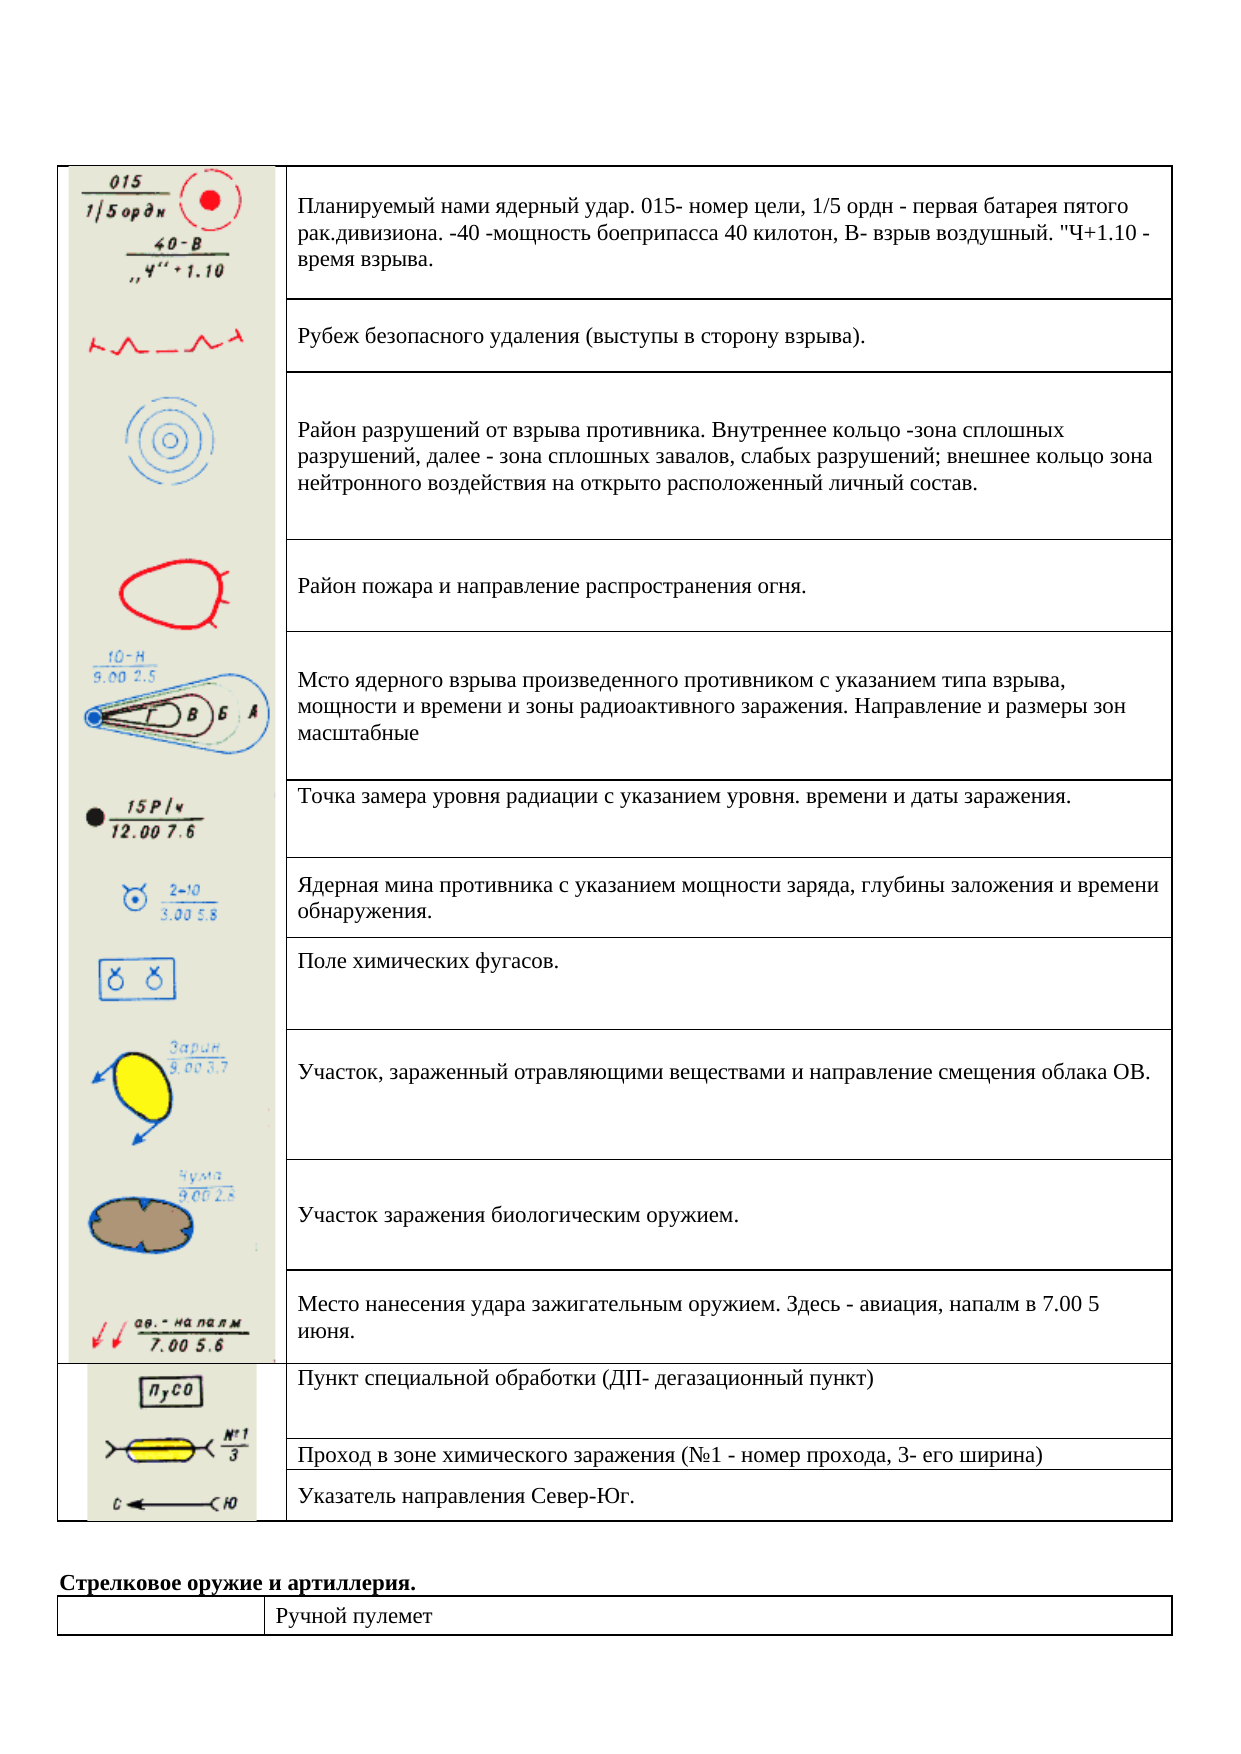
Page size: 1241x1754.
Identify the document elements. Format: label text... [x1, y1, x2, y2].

text Стрелковое оружие и артиллерия. [59, 1568, 1152, 1595]
table_cell [58, 1364, 87, 1520]
table_cell [257, 1364, 286, 1520]
table_header [276, 167, 286, 1363]
table_header [58, 167, 68, 1363]
table_cell Рубеж безопасного удаления (выступы в сторону взрыва). [287, 300, 1171, 371]
table_header Планируемый нами ядерный удар. 015- номер цели, 1/5 ордн - первая батарея пятого рак.дивизиона. -40 -мощность боеприпасса 40 килотон, В- взрыв воздушный. "Ч+1.10 - время взрыва. [287, 167, 1171, 298]
table_cell Указатель направления Север-Юг. [287, 1470, 1171, 1520]
table_header Ручной пулемет [265, 1597, 1171, 1634]
table_cell Ядерная мина противника с указанием мощности заряда, глубины заложения и времени обнаружения. [287, 858, 1171, 937]
table_cell Мсто ядерного взрыва произведенного противником с указанием типа взрыва, мощности и времени и зоны радиоактивного заражения. Направление и размеры зон масштабные [287, 632, 1171, 779]
table_cell Участок заражения биологическим оружием. [287, 1160, 1171, 1269]
table_cell Район пожара и направление распространения огня. [287, 540, 1171, 631]
table_cell Район разрушений от взрыва противника. Внутреннее кольцо -зона сплошных разрушений, далее - зона сплошных завалов, слабых разрушений; внешнее кольцо зона нейтронного воздействия на открыто расположенный личный состав. [287, 373, 1171, 538]
table_header [58, 1597, 264, 1634]
table_cell Проход в зоне химического заражения (№1 - номер прохода, 3- его ширина) [287, 1439, 1171, 1469]
picture [87, 1364, 257, 1521]
table_cell Поле химических фугасов. [287, 938, 1171, 1029]
table_cell Участок, зараженный отравляющими веществами и направление смещения облака ОВ. [287, 1030, 1171, 1158]
picture [68, 166, 276, 1363]
table_cell Точка замера уровня радиации с указанием уровня. времени и даты заражения. [287, 781, 1171, 857]
table_cell Место нанесения удара зажигательным оружием. Здесь - авиация, напалм в 7.00 5 июня. [287, 1271, 1171, 1363]
table_cell Пункт специальной обработки (ДП- дегазационный пункт) [287, 1364, 1171, 1437]
